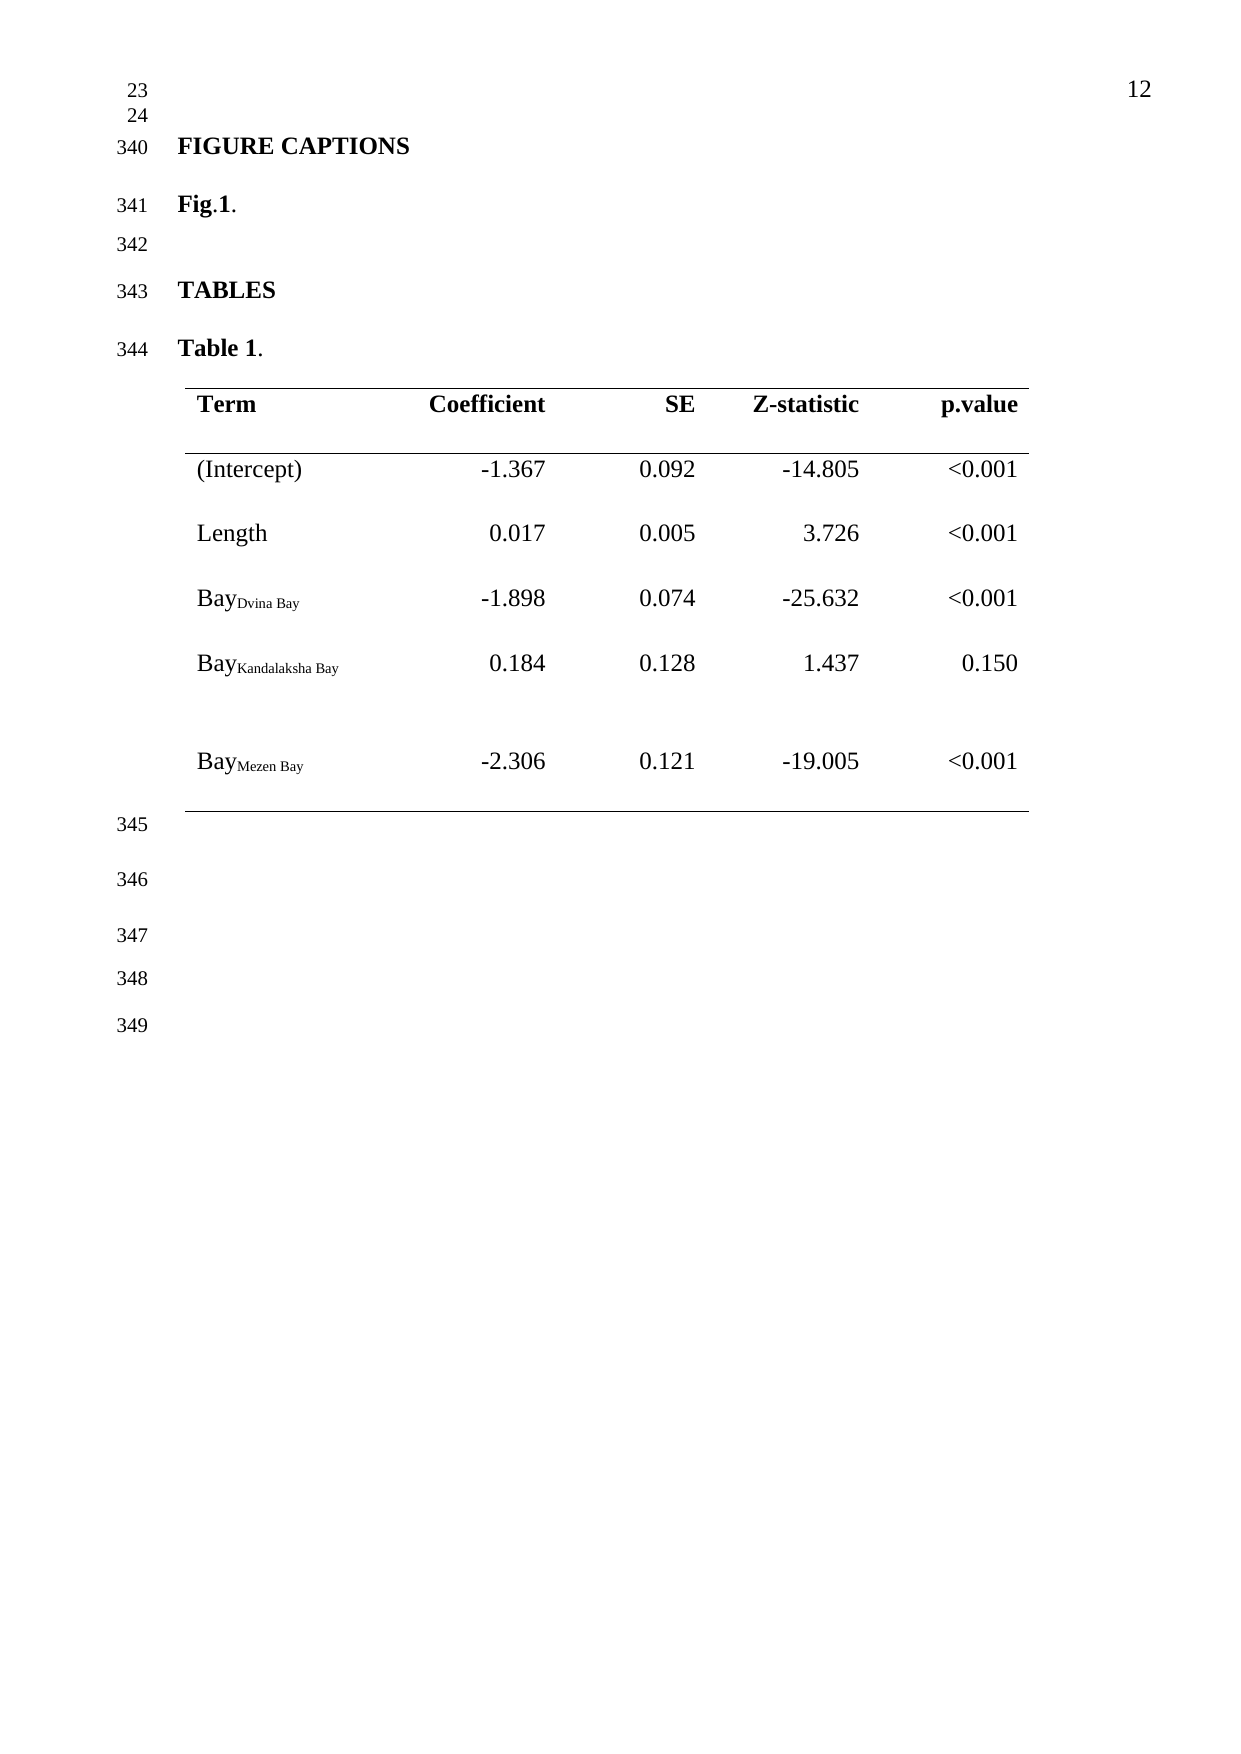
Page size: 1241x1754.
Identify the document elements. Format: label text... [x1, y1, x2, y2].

table_cell <0.001 [870, 454, 1029, 518]
table_header Z-statistic [707, 389, 870, 453]
text Table 1. [177, 333, 1152, 361]
table_header Term [185, 389, 375, 453]
table_cell 1.437 [707, 648, 870, 746]
table_cell -25.632 [707, 583, 870, 648]
table_header SE [557, 389, 707, 453]
text FIGURE CAPTIONS [177, 131, 1152, 160]
table_cell 0.017 [375, 518, 557, 583]
table_cell BayMezen Bay [185, 746, 375, 811]
table_cell 0.150 [870, 648, 1029, 746]
table_cell 3.726 [707, 518, 870, 583]
text Fig.1. [177, 189, 1152, 218]
table_header Coefficient [375, 389, 557, 453]
table_cell BayKandalaksha Bay [185, 648, 375, 746]
table_cell 0.092 [557, 454, 707, 518]
table_cell 0.128 [557, 648, 707, 746]
table_cell (Intercept) [185, 454, 375, 518]
table_cell BayDvina Bay [185, 583, 375, 648]
table_cell 0.005 [557, 518, 707, 583]
table_cell -1.898 [375, 583, 557, 648]
table_cell 0.121 [557, 746, 707, 811]
table_cell <0.001 [870, 583, 1029, 648]
table_cell -14.805 [707, 454, 870, 518]
table_cell -2.306 [375, 746, 557, 811]
table_header p.value [870, 389, 1029, 453]
table_cell -1.367 [375, 454, 557, 518]
table_cell 0.074 [557, 583, 707, 648]
table_cell -19.005 [707, 746, 870, 811]
table_cell 0.184 [375, 648, 557, 746]
table_cell Length [185, 518, 375, 583]
table_cell <0.001 [870, 518, 1029, 583]
text TABLES [177, 275, 1152, 304]
table_cell <0.001 [870, 746, 1029, 811]
